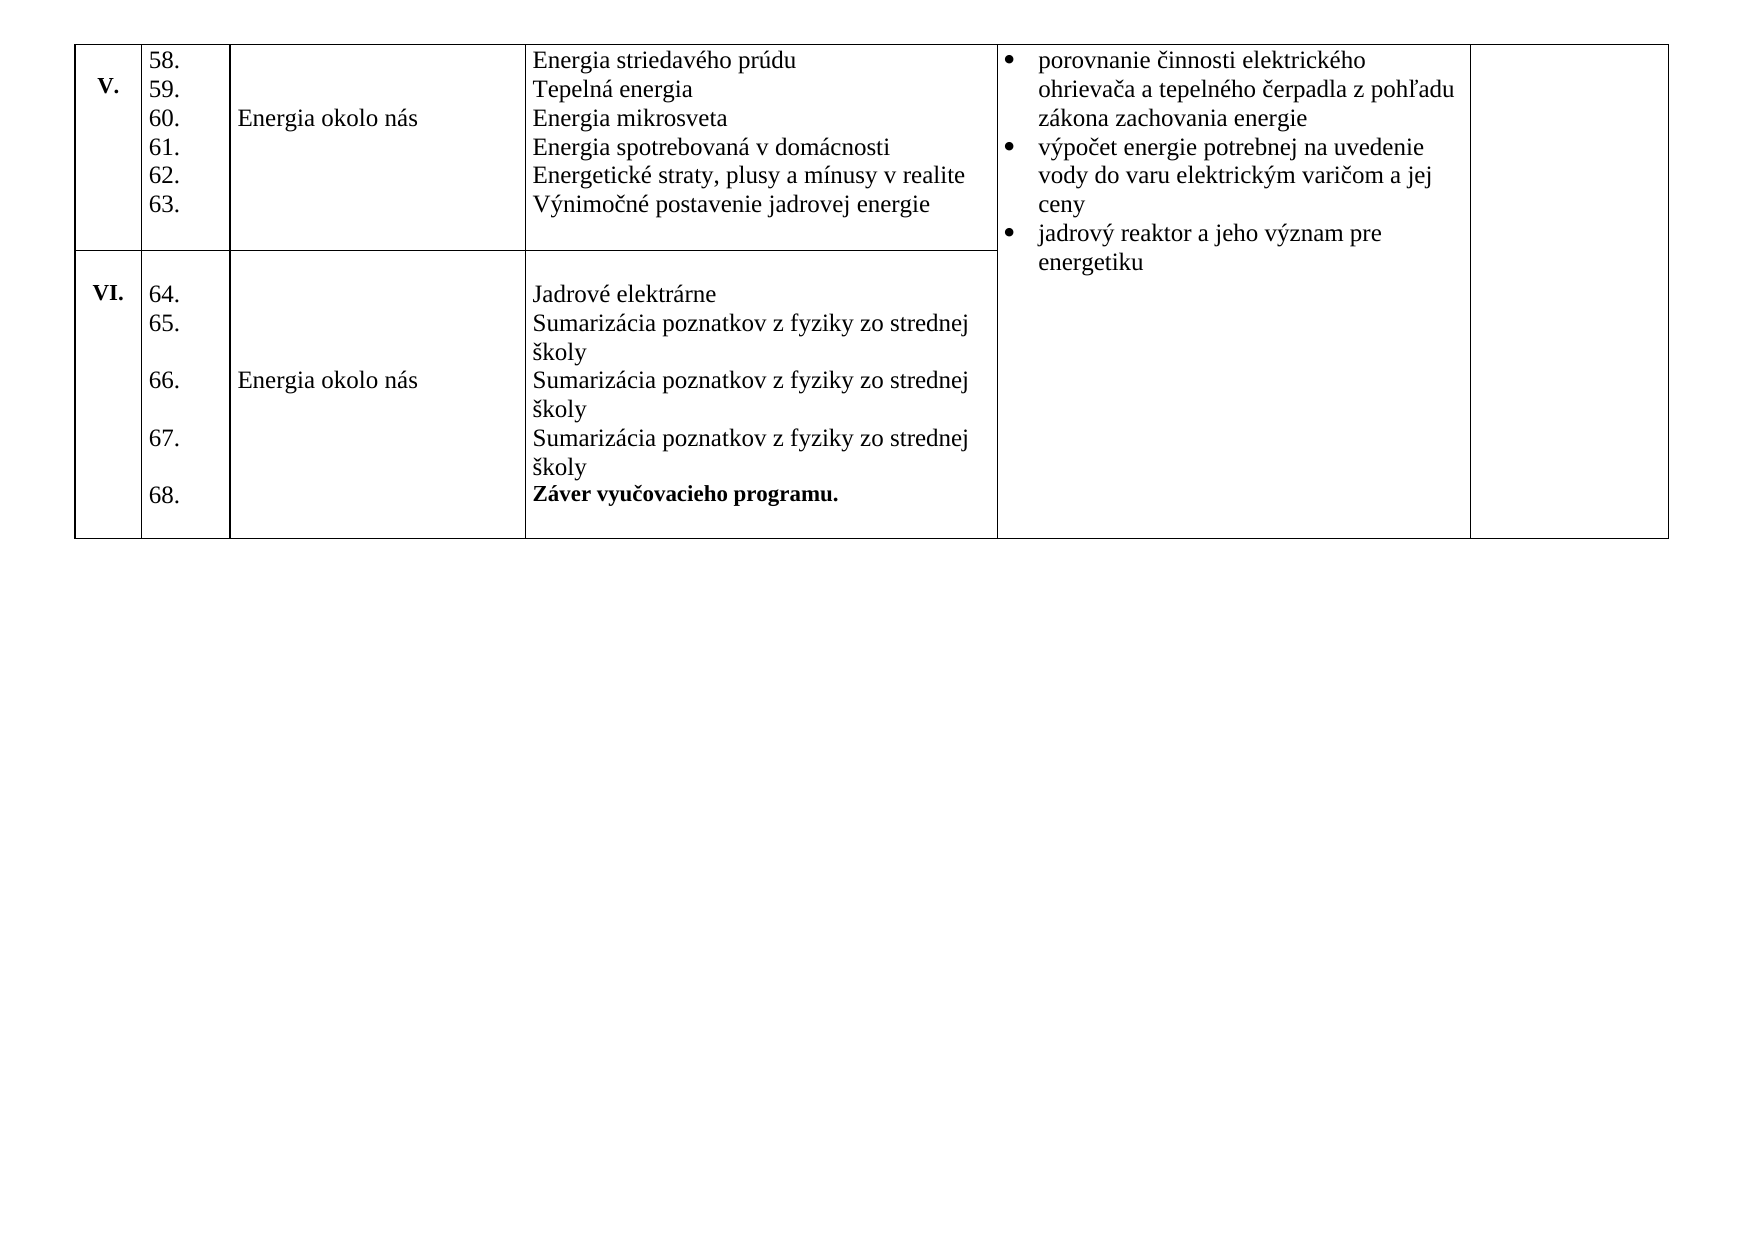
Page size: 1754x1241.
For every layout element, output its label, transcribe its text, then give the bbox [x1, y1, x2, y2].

table_cell VI. [76, 251, 141, 538]
table_cell V. [76, 45, 141, 249]
table_cell 64. 65. 66. 67. 68. [142, 251, 229, 538]
table_cell Jadrové elektrárne Sumarizácia poznatkov z fyziky zo strednej školy Sumarizácia poznatkov z fyziky zo strednej školy Sumarizácia poznatkov z fyziky zo strednej školy Záver vyučovacieho programu. [526, 251, 997, 538]
table_cell Energia striedavého prúdu Tepelná energia Energia mikrosveta Energia spotrebovaná v domácnosti Energetické straty, plusy a mínusy v realite Výnimočné postavenie jadrovej energie [526, 45, 997, 249]
table_cell Energia okolo nás [231, 45, 525, 249]
table_cell Energia okolo nás [231, 251, 525, 538]
table_cell 58. 59. 60. 61. 62. 63. [142, 45, 229, 249]
